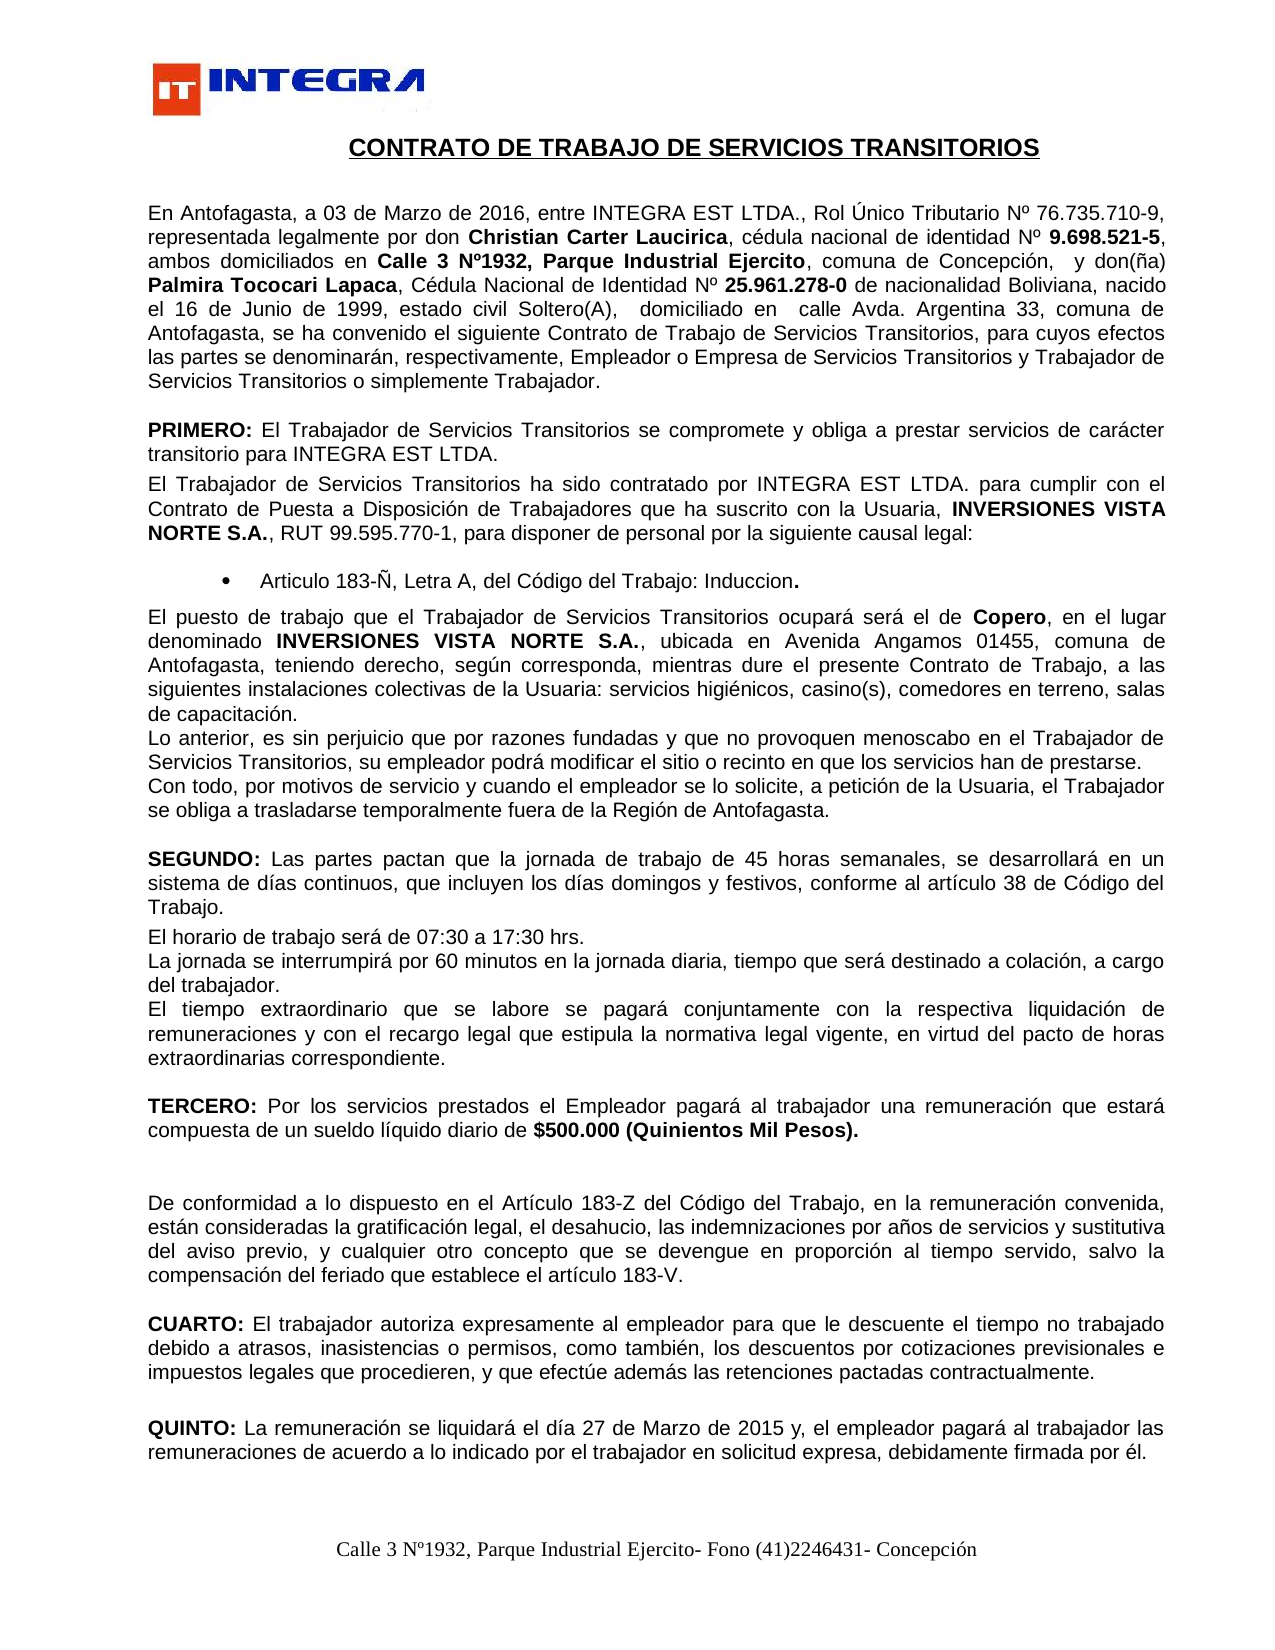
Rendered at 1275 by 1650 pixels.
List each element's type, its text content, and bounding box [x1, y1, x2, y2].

picture [147, 58, 431, 124]
text En Antofagasta, a 03 de Marzo de 2016, entre INTEGRA EST LTDA., Rol Único Tributario Nº 76.735.710-9, representada legalmente por don Christian Carter Laucirica, cédula nacional de identidad Nº 9.698.521-5, ambos domiciliados en Calle 3 Nº1932, Parque Industrial Ejercito, comuna de Concepción, y don(ña) Palmira Tococari Lapaca , Cédula Nacional de Identidad Nº 25.961.278-0 de nacionalidad Boliviana, nacido el 16 de Junio de 1999, estado civil Soltero(A), domiciliado en calle Avda. Argentina 33, comuna de Antofagasta, se ha convenido el siguiente Contrato de Trabajo de Servicios Transitorios, para cuyos efectos las partes se denominarán, respectivamente, Empleador o Empresa de Servicios Transitorios y Trabajador de Servicios Transitorios o simplemente Trabajador. [148, 201, 1166, 393]
subtitle SEGUNDO: Las partes pactan que la jornada de trabajo de 45 horas semanales, se desarrollará en un sistema de días continuos, que incluyen los días domingos y festivos, conforme al artículo 38 de Código del Trabajo. [148, 847, 1166, 919]
text El puesto de trabajo que el Trabajador de Servicios Transitorios ocupará será el de Copero, en el lugar denominado INVERSIONES VISTA NORTE S.A., ubicada en Avenida Angamos 01455, comuna de Antofagasta, teniendo derecho, según corresponda, mientras dure el presente Contrato de Trabajo, a las siguientes instalaciones colectivas de : servicios higiénicos, casino(s), comedores en terreno, salas de capacitación. [148, 605, 1166, 726]
text El horario de trabajo será de 07:30 a 17:30 hrs. [148, 925, 1166, 949]
subtitle PRIMERO: El Trabajador de Servicios Transitorios se compromete y obliga a prestar servicios de carácter transitorio para INTEGRA EST LTDA. [148, 418, 1166, 466]
subtitle CONTRATO DE TRABAJO DE SERVICIOS TRANSITORIOS [148, 133, 1166, 162]
subtitle CUARTO: El trabajador autoriza expresamente al empleador para que le descuente el tiempo no trabajado debido a atrasos, inasistencias o permisos, como también, los descuentos por cotizaciones previsionales e impuestos legales que procedieren, y que efectúe además las retenciones pactadas contractualmente. [148, 1312, 1166, 1384]
text Con todo, por motivos de servicio y cuando el empleador se lo solicite, a petición de , el Trabajador se obliga a trasladarse temporalmente fuera de la Región de Antofagasta. [148, 774, 1166, 822]
text El Trabajador de Servicios Transitorios ha sido contratado por INTEGRA EST LTDA. para cumplir con el Contrato de Puesta a Disposición de Trabajadores que ha suscrito con , INVERSIONES VISTA NORTE S.A., RUT 99.595.770-1, para disponer de personal por la siguiente causal legal: [148, 472, 1166, 544]
text TERCERO: Por los servicios prestados el Empleador pagará al trabajador una remuneración que estará compuesta de un sueldo líquido diario de $500.000 (Quinientos Mil Pesos). [148, 1094, 1166, 1142]
subtitle QUINTO: La remuneración se liquidará el día 27 de Marzo de 2015 y, el empleador pagará al trabajador las remuneraciones de acuerdo a lo indicado por el trabajador en solicitud expresa, debidamente firmada por él. [148, 1416, 1166, 1464]
text Lo anterior, es sin perjuicio que por razones fundadas y que no provoquen menoscabo en el Trabajador de Servicios Transitorios, su empleador podrá modificar el sitio o recinto en que los servicios han de prestarse. [148, 726, 1166, 774]
list Articulo 183-Ñ, Letra A, del Código del Trabajo: Induccion. [222, 569, 1166, 593]
text La jornada se interrumpirá por 60 minutos en la jornada diaria, tiempo que será destinado a colación, a cargo del trabajador. [148, 949, 1166, 997]
text El tiempo extraordinario que se labore se pagará conjuntamente con la respectiva liquidación de remuneraciones y con el recargo legal que estipula la normativa legal vigente, en virtud del pacto de horas extraordinarias correspondiente. [148, 997, 1166, 1069]
text De conformidad a lo dispuesto en el Artículo 183-Z del Código del Trabajo, en la remuneración convenida, están consideradas la gratificación legal, el desahucio, las indemnizaciones por años de servicios y sustitutiva del aviso previo, y cualquier otro concepto que se devengue en proporción al tiempo servido, salvo la compensación del feriado que establece el artículo 183-V. [148, 1191, 1166, 1287]
